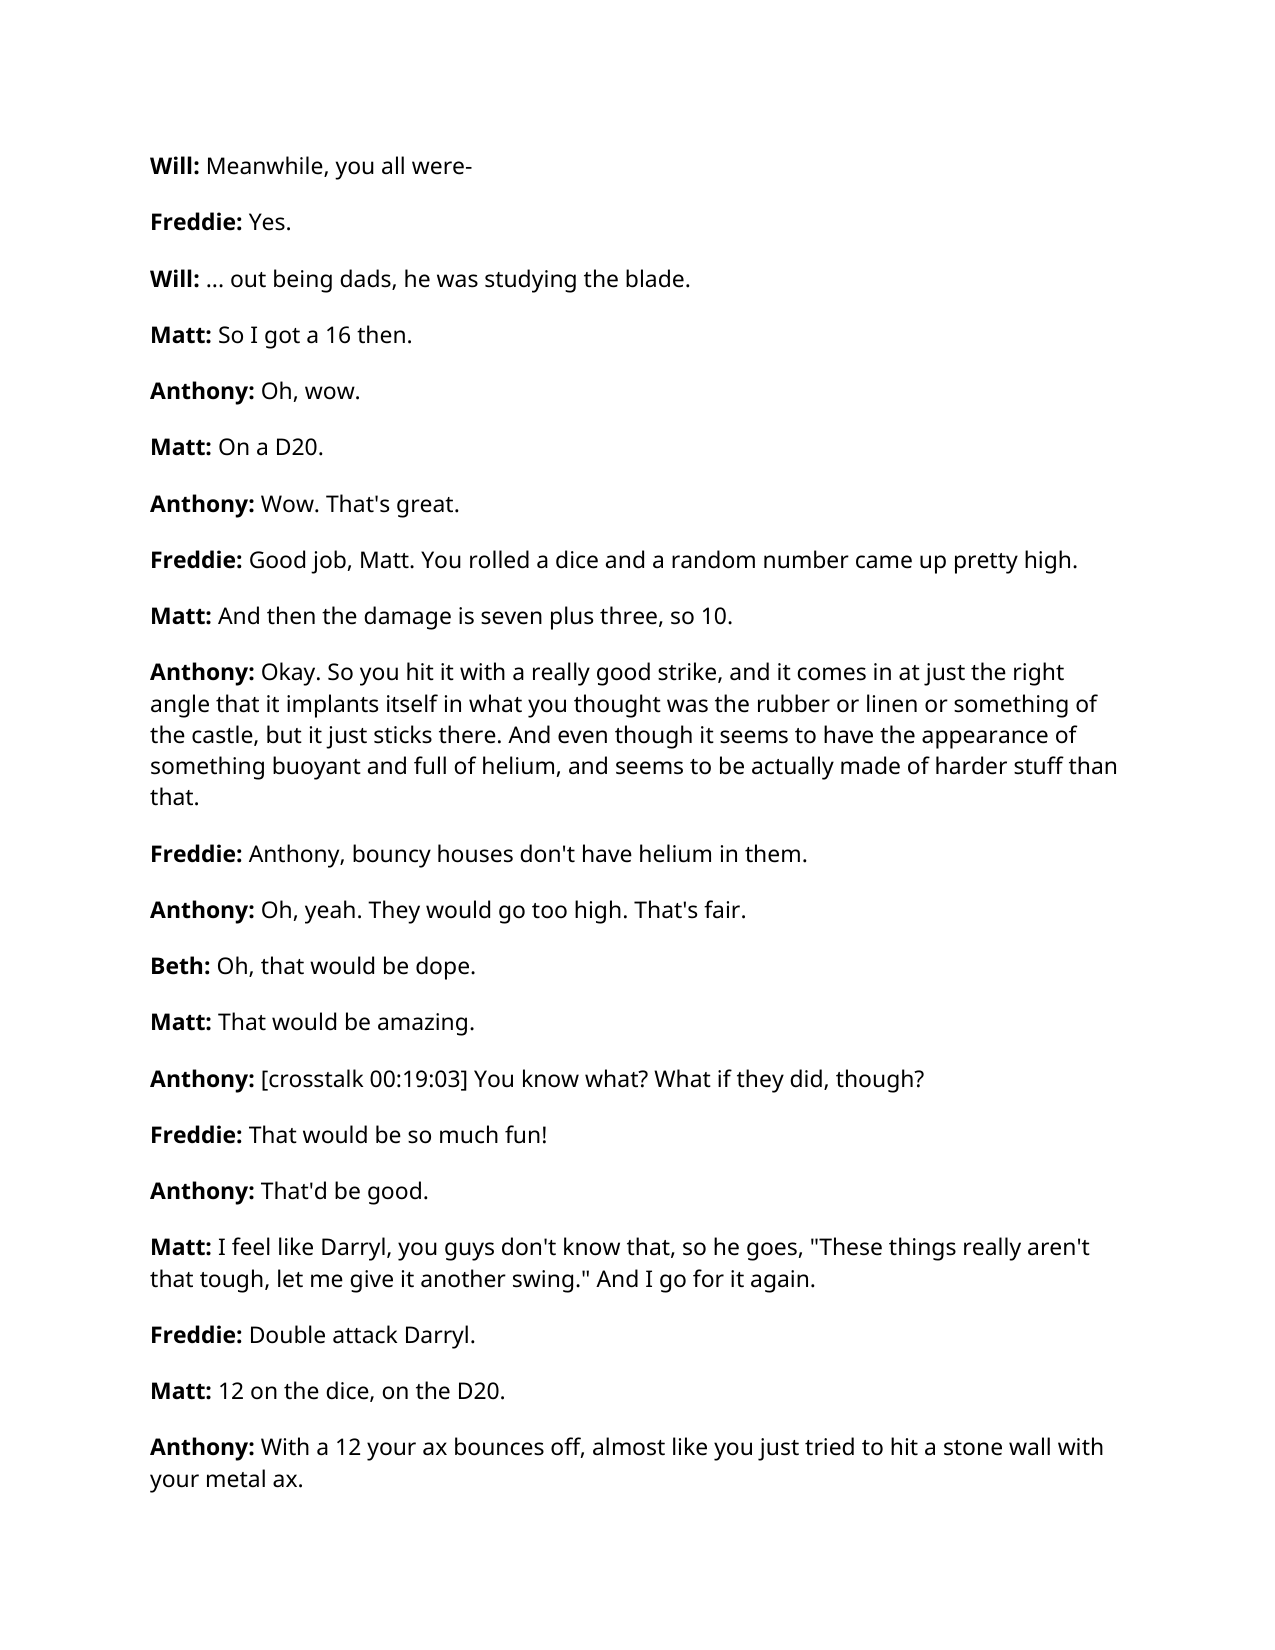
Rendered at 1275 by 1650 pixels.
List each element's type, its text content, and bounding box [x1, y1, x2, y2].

text Freddie: That would be so much fun! [150, 1119, 1125, 1150]
text Freddie: Yes. [150, 206, 1125, 237]
text Anthony: That'd be good. [150, 1175, 1125, 1206]
text Matt: 12 on the dice, on the D20. [150, 1375, 1125, 1406]
text Anthony: Wow. That's great. [150, 487, 1125, 519]
text Anthony: [crosstalk 00:19:03] You know what? What if they did, though? [150, 1062, 1125, 1094]
text Will: ... out being dads, he was studying the blade. [150, 262, 1125, 294]
text Freddie: Anthony, bouncy houses don't have helium in them. [150, 837, 1125, 869]
text Matt: That would be amazing. [150, 1006, 1125, 1037]
text Will: Meanwhile, you all were- [150, 150, 1125, 181]
text Anthony: Okay. So you hit it with a really good strike, and it comes in at just the right angle that it implants itself in what you thought was the rubber or linen or something of the castle, but it just sticks there. And even though it seems to have the appearance of something buoyant and full of helium, and seems to be actually made of harder stuff than that. [150, 656, 1125, 812]
text Matt: So I got a 16 then. [150, 319, 1125, 350]
text Beth: Oh, that would be dope. [150, 950, 1125, 981]
text Freddie: Good job, Matt. You rolled a dice and a random number came up pretty high. [150, 544, 1125, 575]
text Freddie: Double attack Darryl. [150, 1319, 1125, 1350]
text Anthony: Oh, yeah. They would go too high. That's fair. [150, 894, 1125, 925]
text Matt: And then the damage is seven plus three, so 10. [150, 600, 1125, 631]
text Matt: On a D20. [150, 431, 1125, 462]
text Matt: I feel like Darryl, you guys don't know that, so he goes, "These things really aren't that tough, let me give it another swing." And I go for it again. [150, 1231, 1125, 1294]
text Anthony: With a 12 your ax bounces off, almost like you just tried to hit a stone wall with your metal ax. [150, 1431, 1125, 1494]
text Anthony: Oh, wow. [150, 375, 1125, 406]
